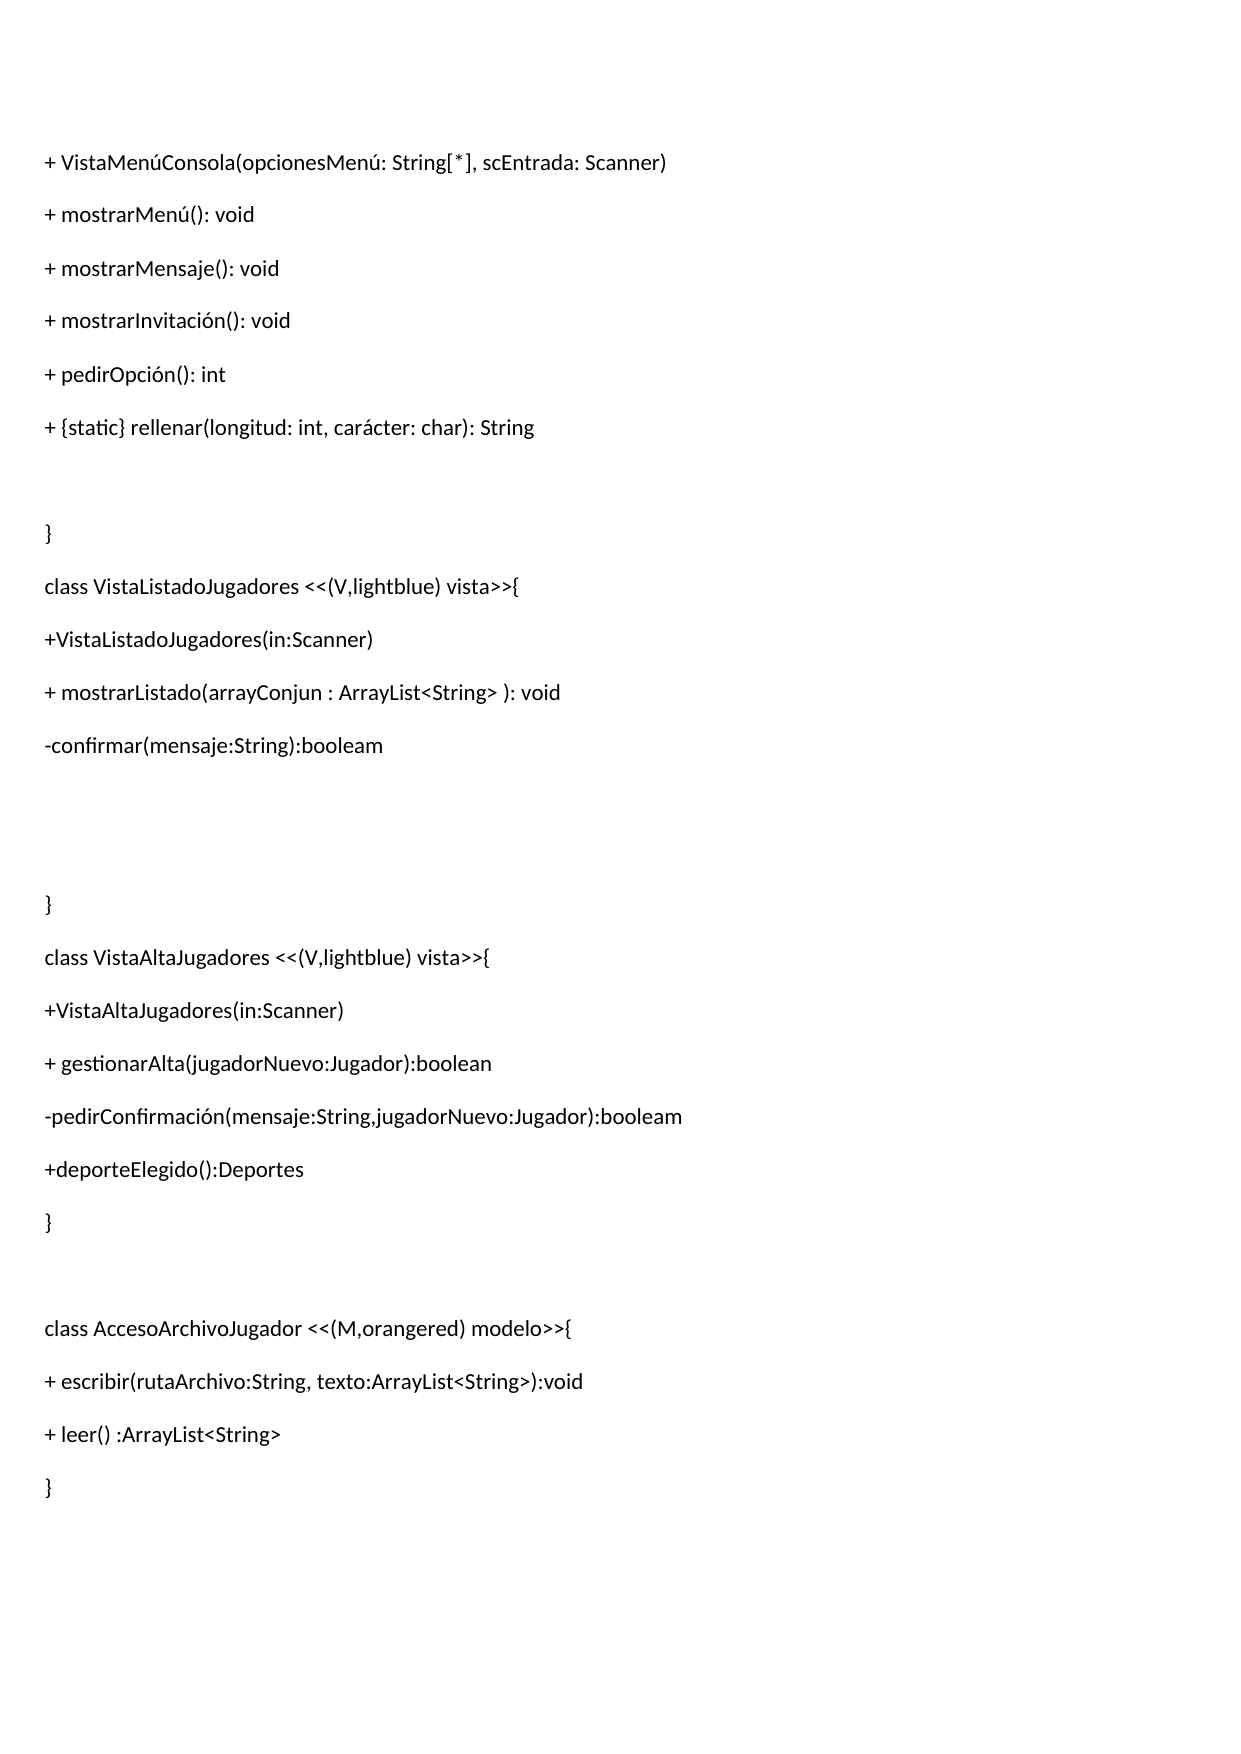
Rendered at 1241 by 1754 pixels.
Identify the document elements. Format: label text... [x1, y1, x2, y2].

text + pedirOpción(): int [44, 360, 1063, 388]
text class VistaAltaJugadores <<(V,lightblue) vista>>{ [44, 943, 1063, 971]
text + mostrarListado(arrayConjun : ArrayList<String> ): void [44, 678, 1063, 706]
text +deporteElegido():Deportes [44, 1155, 1063, 1183]
text } [44, 519, 1063, 547]
text + VistaMenúConsola(opcionesMenú: String[*], scEntrada: Scanner) [44, 148, 1063, 176]
text +VistaAltaJugadores(in:Scanner) [44, 996, 1063, 1024]
text } [44, 890, 1063, 918]
text + escribir(rutaArchivo:String, texto:ArrayList<String>):void [44, 1367, 1063, 1395]
text } [44, 1473, 1063, 1501]
text + mostrarInvitación(): void [44, 307, 1063, 335]
text } [44, 1208, 1063, 1236]
text -confirmar(mensaje:String):booleam [44, 731, 1063, 759]
text -pedirConfirmación(mensaje:String,jugadorNuevo:Jugador):booleam [44, 1102, 1063, 1130]
text + leer() :ArrayList<String> [44, 1420, 1063, 1448]
text + mostrarMensaje(): void [44, 254, 1063, 282]
text + gestionarAlta(jugadorNuevo:Jugador):boolean [44, 1049, 1063, 1077]
text + mostrarMenú(): void [44, 201, 1063, 229]
text +VistaListadoJugadores(in:Scanner) [44, 625, 1063, 653]
text + {static} rellenar(longitud: int, carácter: char): String [44, 413, 1063, 441]
text class VistaListadoJugadores <<(V,lightblue) vista>>{ [44, 572, 1063, 600]
text class AccesoArchivoJugador <<(M,orangered) modelo>>{ [44, 1314, 1063, 1342]
